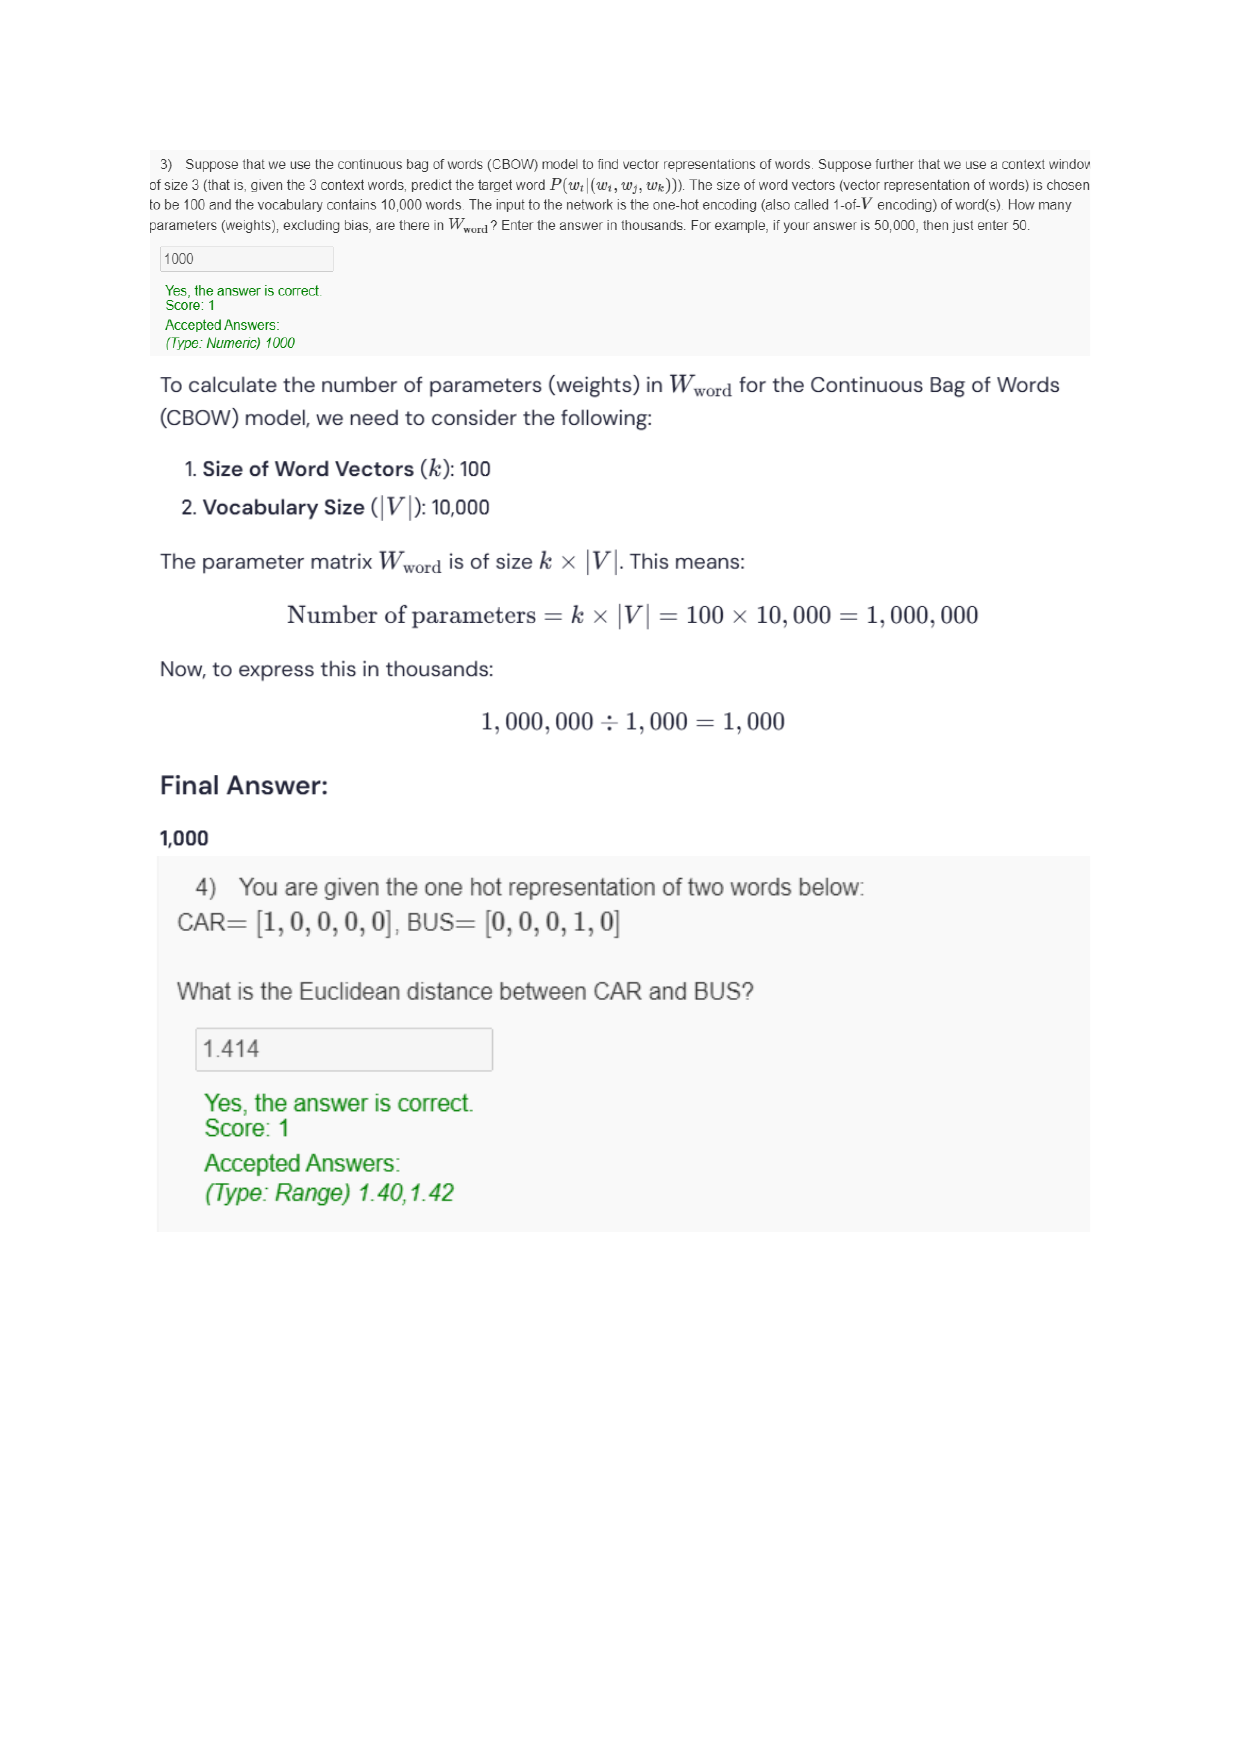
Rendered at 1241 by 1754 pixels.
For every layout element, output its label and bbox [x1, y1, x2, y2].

picture [150, 856, 1091, 1232]
picture [150, 150, 1091, 356]
picture [150, 358, 1091, 855]
